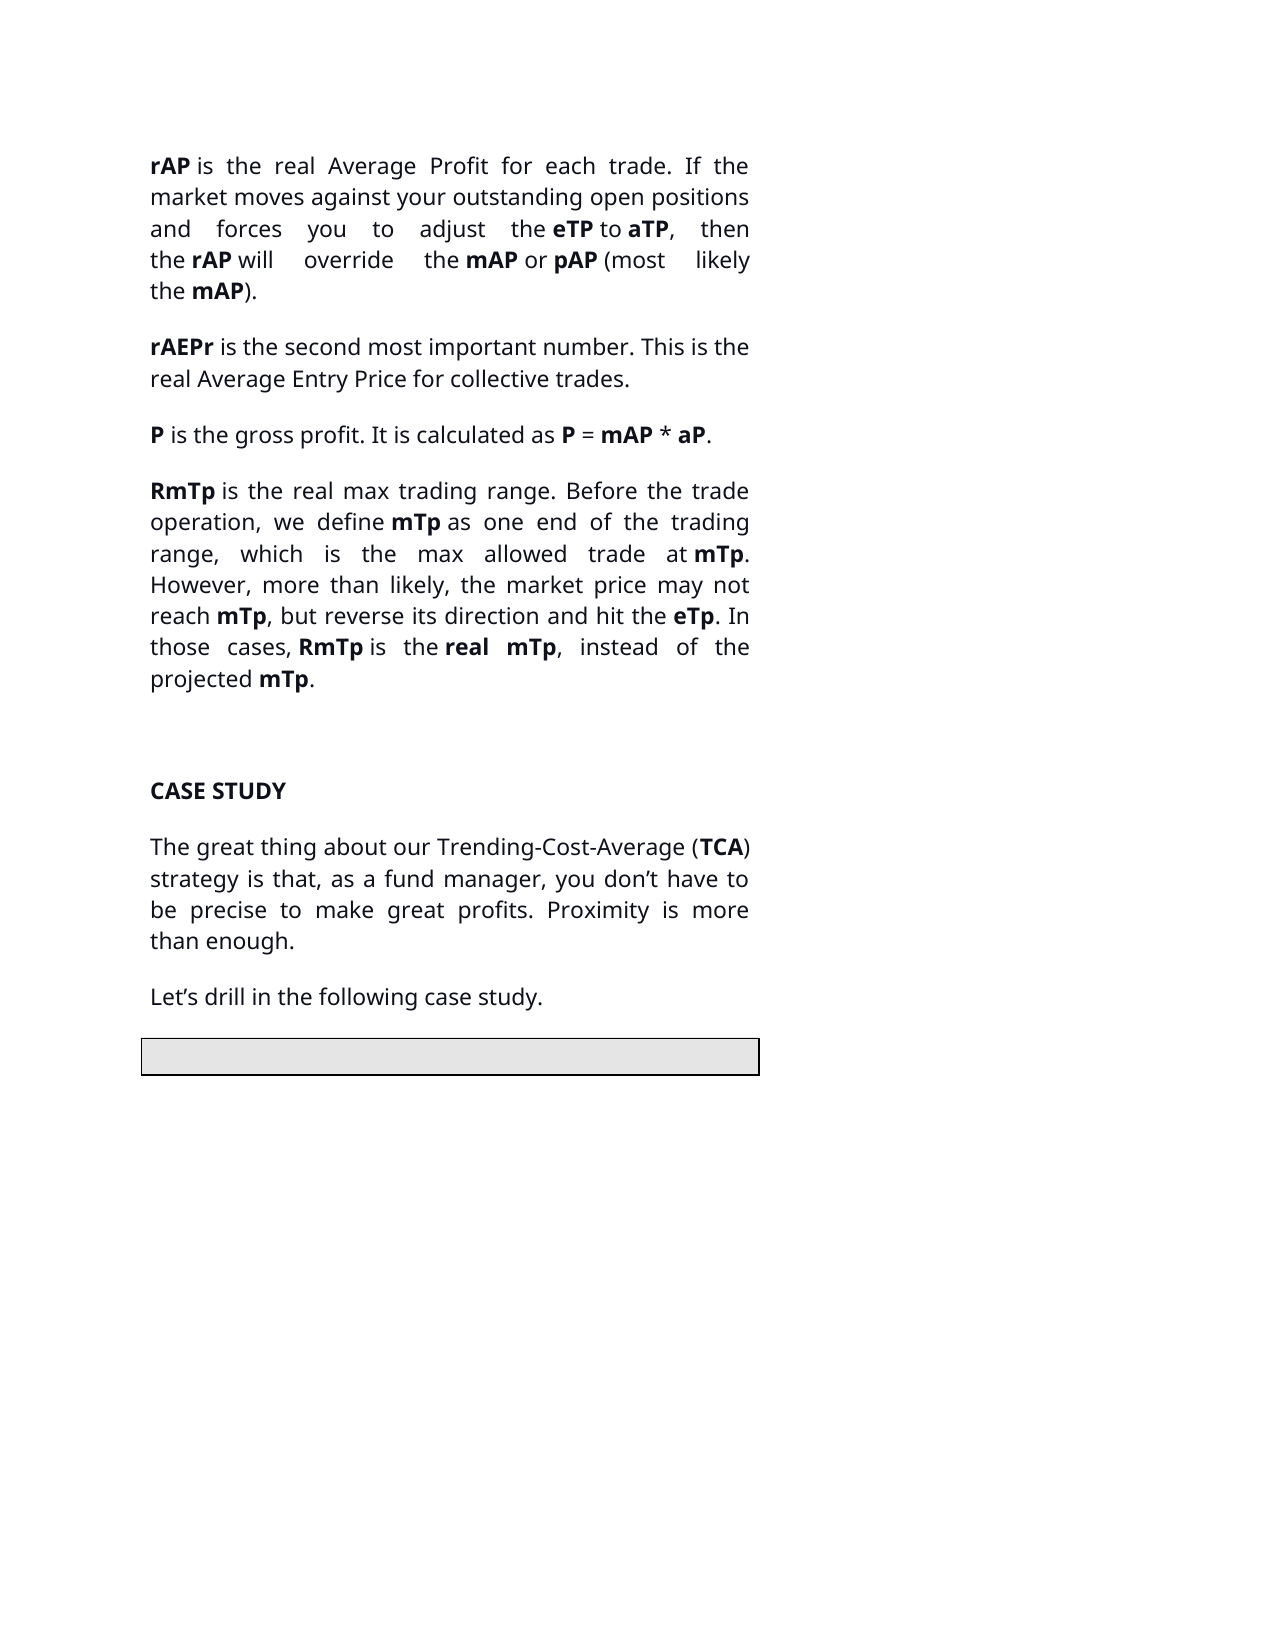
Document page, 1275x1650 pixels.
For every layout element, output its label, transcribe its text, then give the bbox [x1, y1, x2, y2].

text P is the gross profit. It is calculated as P = mAP * aP. [150, 419, 750, 450]
text rAEPr is the second most important number. This is the real Average Entry Price for collective trades. [150, 331, 750, 394]
text The great thing about our Trending-Cost-Average (TCA) strategy is that, as a fund manager, you don’t have to be precise to make great profits. Proximity is more than enough. [150, 831, 750, 956]
text rAP is the real Average Profit for each trade. If the market moves against your outstanding open positions and forces you to adjust the eTP to aTP, then the rAP will override the mAP or pAP (most likely the mAP). [150, 150, 750, 306]
text Let’s drill in the following case study. [150, 981, 750, 1012]
text RmTp is the real max trading range. Before the trade operation, we define mTp as one end of the trading range, which is the max allowed trade at mTp. However, more than likely, the market price may not reach mTp, but reverse its direction and hit the eTp. In those cases, RmTp is the real mTp, instead of the projected mTp. [150, 475, 750, 694]
text CASE STUDY [150, 775, 750, 806]
